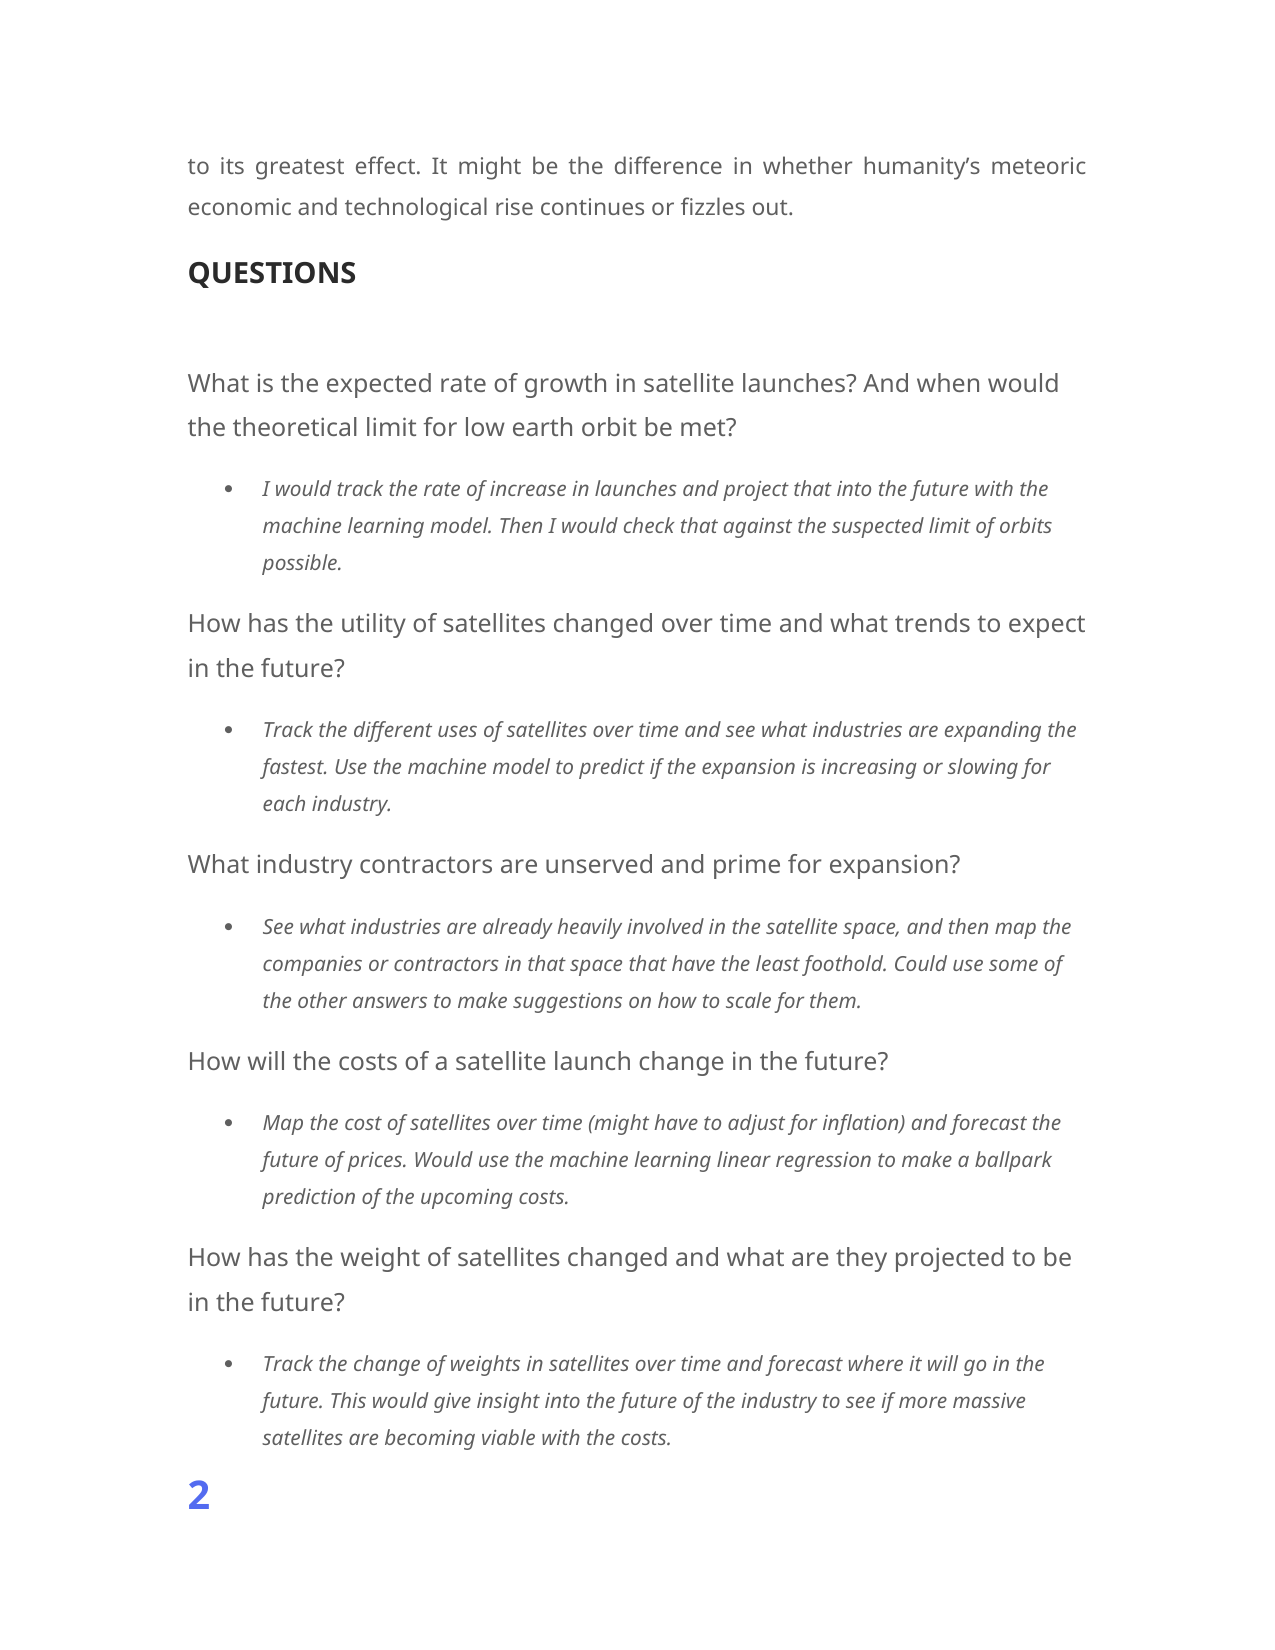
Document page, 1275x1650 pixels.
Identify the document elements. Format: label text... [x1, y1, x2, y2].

list Track the change of weights in satellites over time and forecast where it will go in the future. This would give insight into the future of the industry to see if more massive satellites are becoming viable with the costs. [225, 1247, 1087, 1349]
subtitle Questions [187, 150, 1087, 190]
list See what industries are already heavily involved in the satellite space, and then map the companies or contractors in that space that have the least foothold. Could use some of the other answers to make suggestions on how to scale for them. [225, 810, 1087, 912]
text How will the costs of a satellite launch change in the future? [187, 941, 1087, 975]
text What industry contractors are unserved and prime for expansion? [187, 745, 1087, 779]
text What is the expected rate of growth in satellite launches? And when would the theoretical limit for low earth orbit be met? [187, 263, 1087, 341]
list Track the different uses of satellites over time and see what industries are expanding the fastest. Use the machine model to predict if the expansion is increasing or slowing for each industry. [225, 613, 1087, 716]
text How has the utility of satellites changed over time and what trends to expect in the future? [187, 504, 1087, 582]
text How has the weight of satellites changed and what are they projected to be in the future? [187, 1138, 1087, 1216]
text How has the life expectancy of satellites changed and what will they be in the future? [187, 1379, 1087, 1457]
list Map the cost of satellites over time (might have to adjust for inflation) and forecast the future of prices. Would use the machine learning linear regression to make a ballpark prediction of the upcoming costs. [225, 1006, 1087, 1109]
list I would track the rate of increase in launches and project that into the future with the machine learning model. Then I would check that against the suspected limit of orbits possible. [225, 372, 1087, 475]
